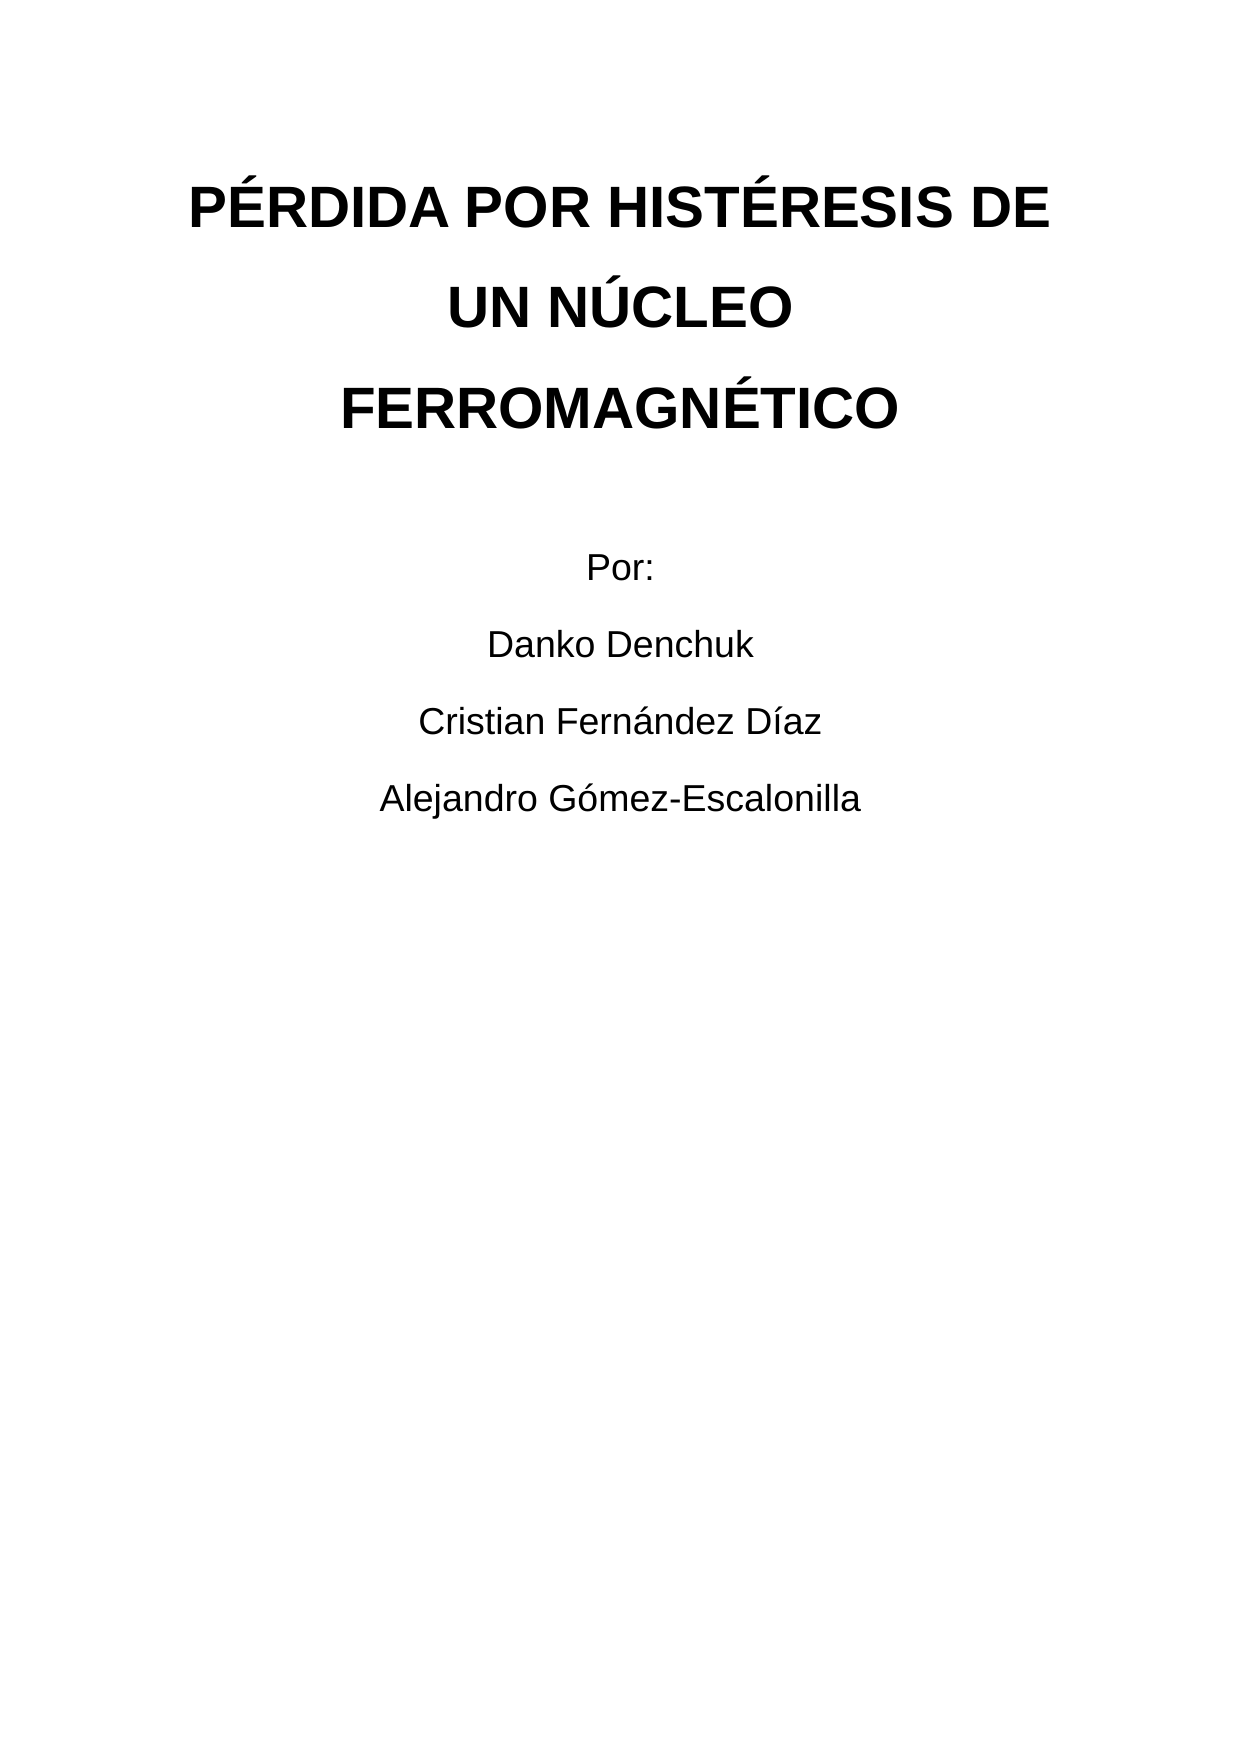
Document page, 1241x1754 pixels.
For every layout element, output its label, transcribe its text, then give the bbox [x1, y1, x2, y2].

subtitle Alejandro Gómez-Escalonilla [177, 776, 1063, 819]
subtitle Danko Denchuk [177, 622, 1063, 665]
subtitle Por: [177, 545, 1063, 588]
title PÉRDIDA POR HISTÉRESIS DE UN NÚCLEO FERROMAGNÉTICO [177, 173, 1063, 441]
subtitle Cristian Fernández Díaz [177, 699, 1063, 742]
